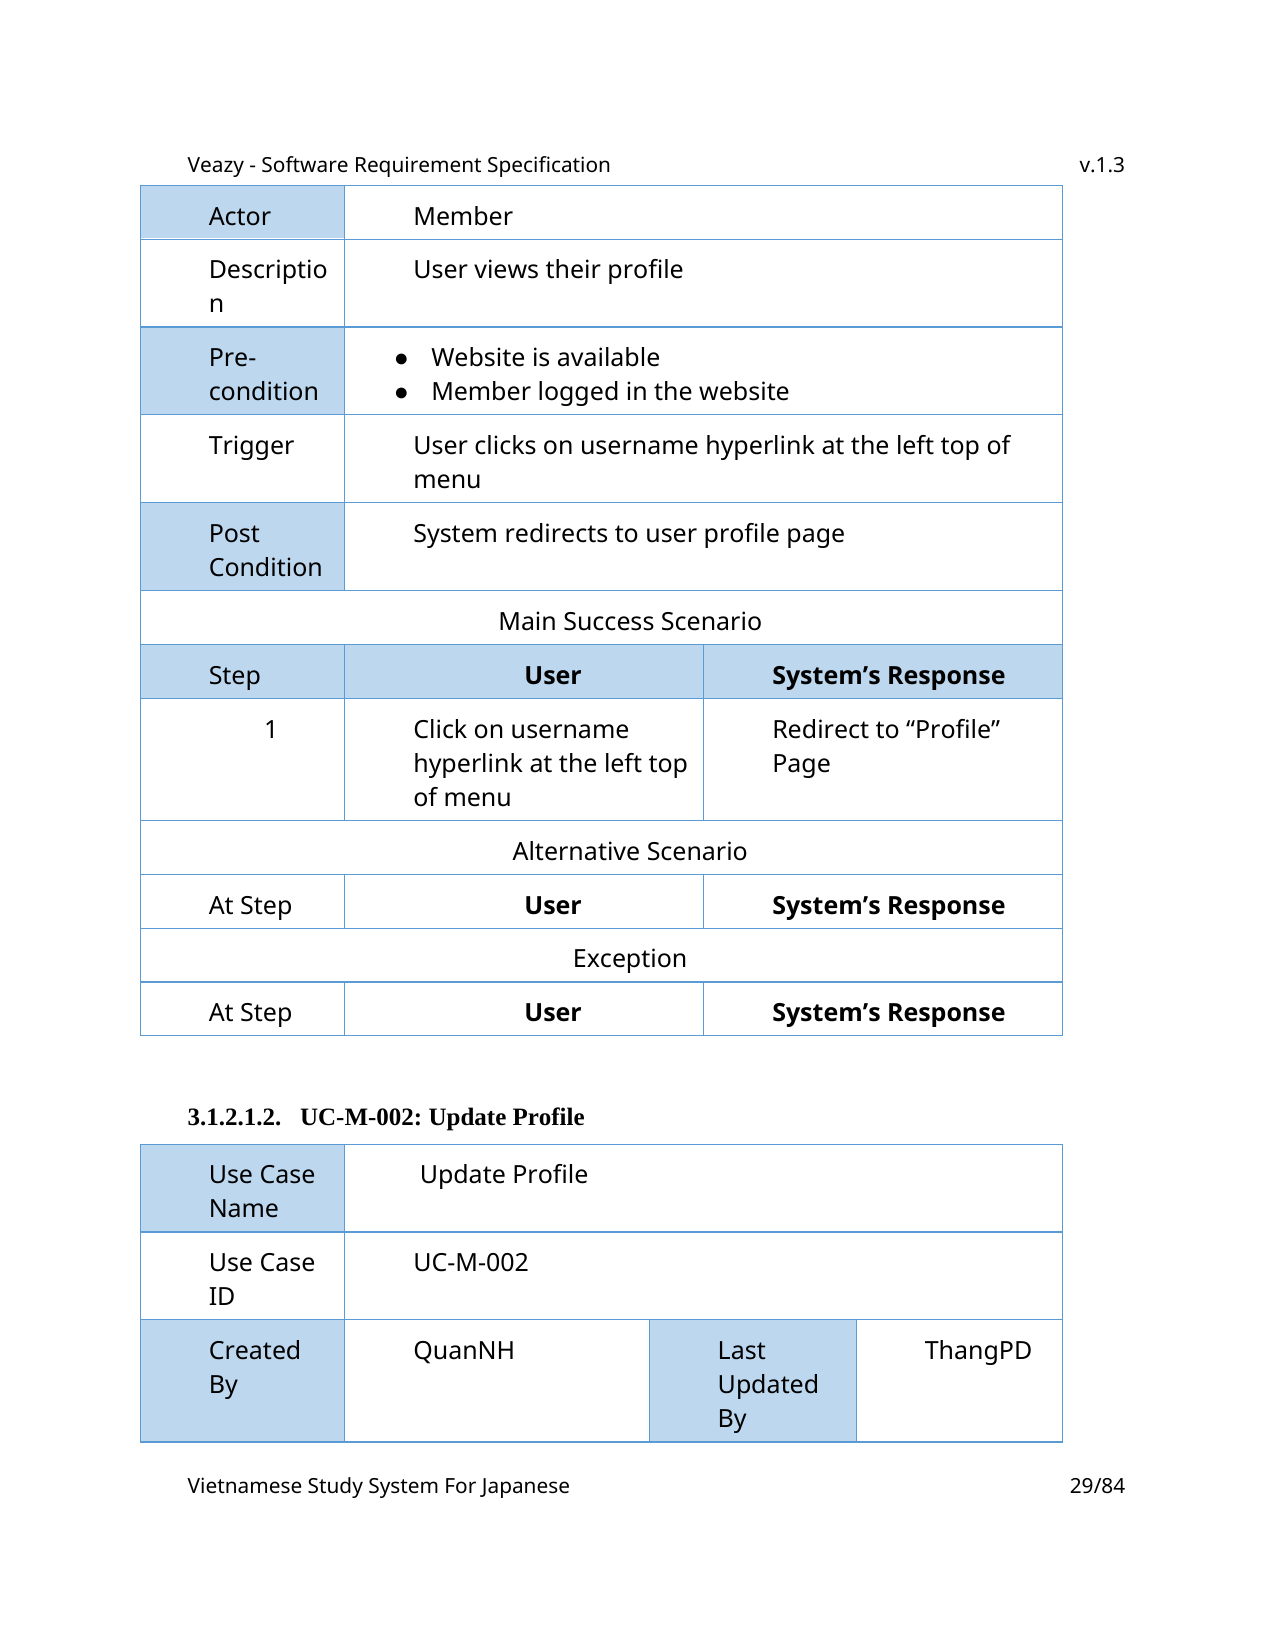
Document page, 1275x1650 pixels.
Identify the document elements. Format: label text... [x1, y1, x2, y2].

table_cell Trigger [141, 415, 344, 502]
table_cell Pre-condition [141, 328, 344, 414]
table_cell Website is available Member logged in the website [345, 328, 1062, 414]
table_cell System’s Response [704, 983, 1062, 1035]
table_cell User [345, 875, 703, 928]
table_cell User views their profile [345, 240, 1062, 326]
table_cell QuanNH [345, 1320, 649, 1441]
table_cell ThangPD [857, 1320, 1062, 1441]
table_cell User [345, 983, 703, 1035]
table_cell System’s Response [704, 875, 1062, 928]
table_cell Click on username hyperlink at the left top of menu [345, 699, 703, 820]
table_cell UC-M-002 [345, 1233, 1062, 1319]
table_header Use Case Name [141, 1145, 344, 1231]
table_cell Redirect to “Profile” Page [704, 699, 1062, 820]
table_cell Last Updated By [650, 1320, 856, 1441]
table_cell Description [141, 240, 344, 326]
table_cell System’s Response [704, 645, 1062, 698]
subtitle UC-M-002: Update Profile [187, 1102, 1087, 1131]
table_cell At Step [141, 875, 344, 928]
table_cell At Step [141, 983, 344, 1035]
table_cell System redirects to user profile page [345, 503, 1062, 590]
table_cell User [345, 645, 703, 698]
table_cell Use Case ID [141, 1233, 344, 1319]
table_header Update Profile [345, 1145, 1062, 1231]
table_cell User clicks on username hyperlink at the left top of menu [345, 415, 1062, 502]
table_cell Member [345, 186, 1062, 238]
table_cell Step [141, 645, 344, 698]
table_cell Exception [141, 929, 1062, 981]
table_cell Post Condition [141, 503, 344, 590]
table_cell Alternative Scenario [141, 821, 1062, 874]
table_cell 1 [141, 699, 344, 820]
table_cell Actor [141, 186, 344, 238]
table_cell Created By [141, 1320, 344, 1441]
table_cell Main Success Scenario [141, 591, 1062, 644]
